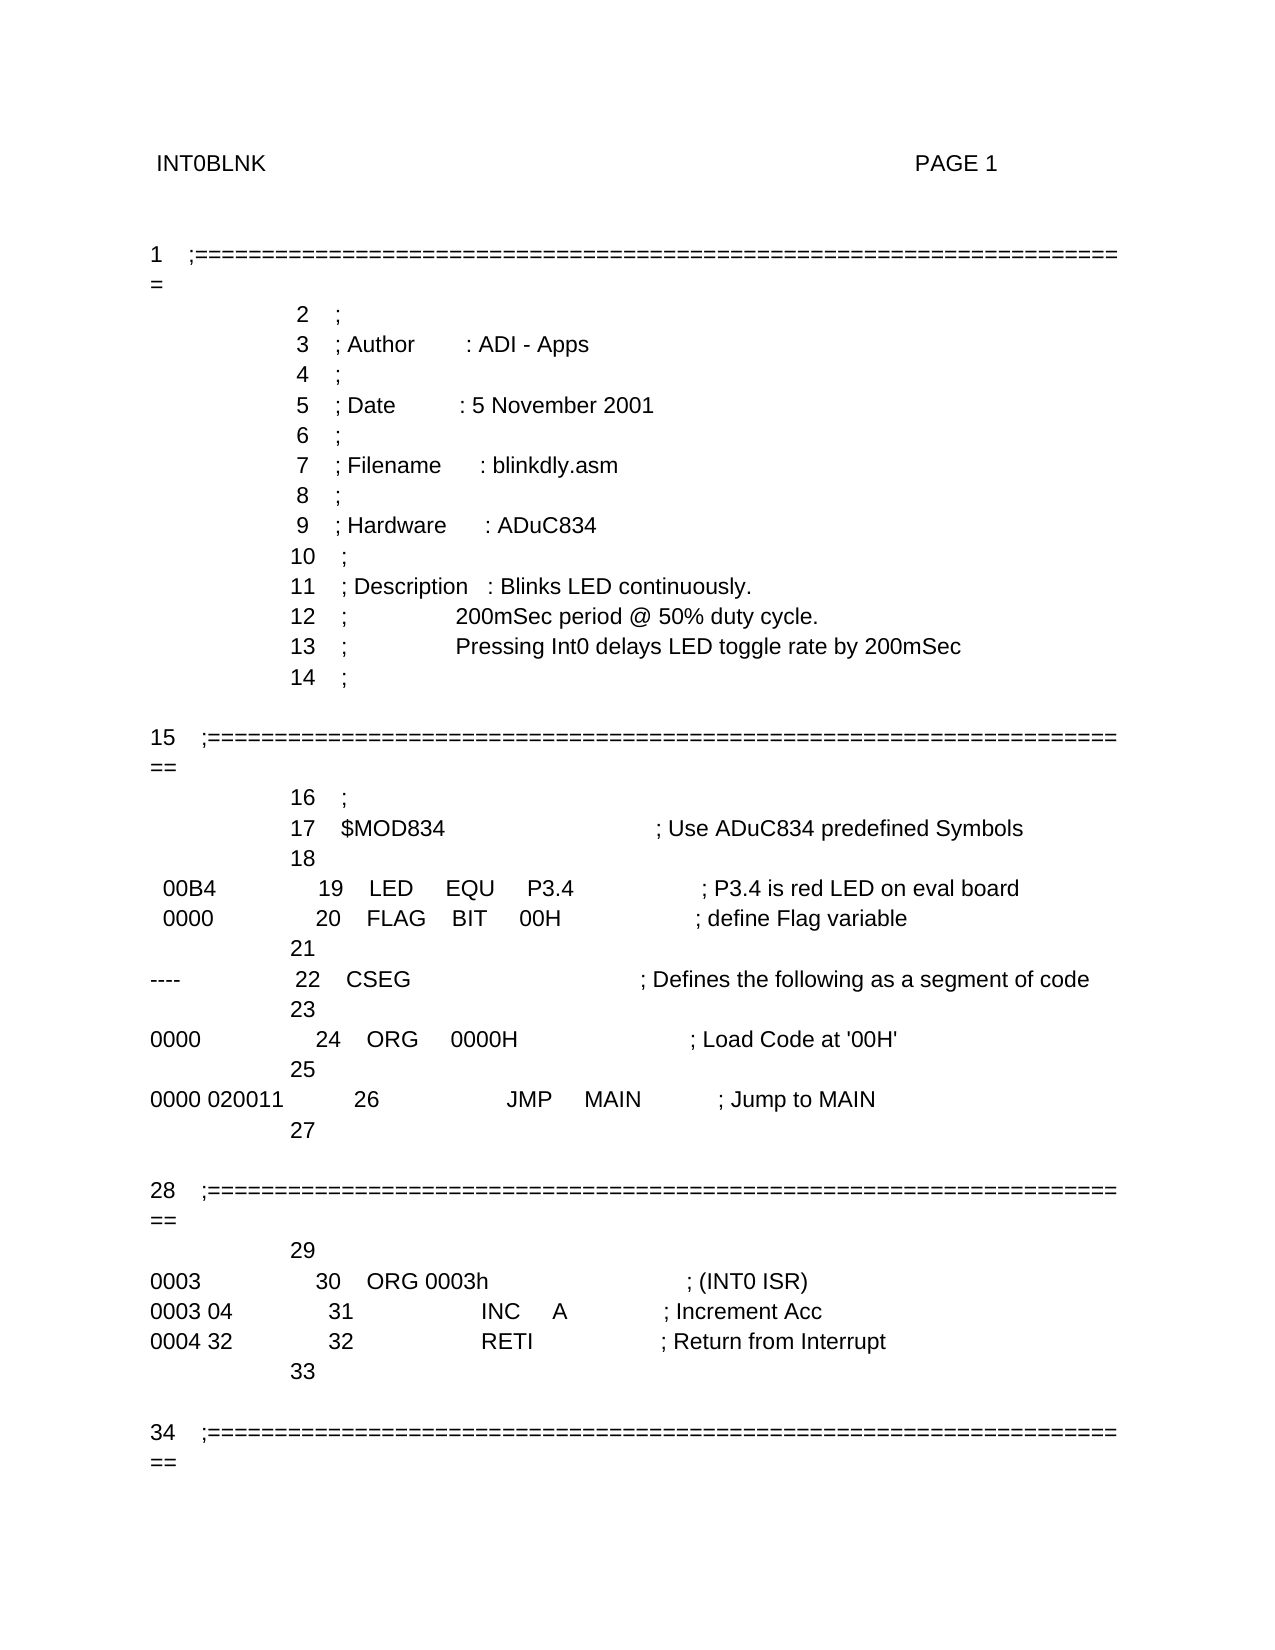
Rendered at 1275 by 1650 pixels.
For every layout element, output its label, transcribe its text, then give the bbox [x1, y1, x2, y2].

text 8 ; [150, 482, 1125, 509]
text 12 ; 200mSec period @ 50% duty cycle. [150, 603, 1125, 629]
text 0000 020011 26 JMP MAIN ; Jump to MAIN [150, 1086, 1125, 1113]
text 5 ; Date : 5 November 2001 [150, 392, 1125, 418]
text 15 ;====================================================================== [150, 694, 1125, 781]
text 18 [150, 845, 1125, 871]
text 0004 32 32 RETI ; Return from Interrupt [150, 1328, 1125, 1354]
text 0003 30 ORG 0003h ; (INT0 ISR) [150, 1268, 1125, 1294]
text 23 [150, 996, 1125, 1022]
text 21 [150, 935, 1125, 962]
text 10 ; [150, 543, 1125, 569]
text 25 [150, 1056, 1125, 1083]
text 7 ; Filename : blinkdly.asm [150, 452, 1125, 478]
text 29 [150, 1237, 1125, 1264]
text 34 ;====================================================================== [150, 1388, 1125, 1475]
text 16 ; [150, 784, 1125, 811]
text 3 ; Author : ADI - Apps [150, 331, 1125, 358]
text 9 ; Hardware : ADuC834 [150, 512, 1125, 539]
text 2 ; [150, 301, 1125, 327]
text 17 $MOD834 ; Use ADuC834 predefined Symbols [150, 814, 1125, 841]
text 4 ; [150, 361, 1125, 388]
text 28 ;====================================================================== [150, 1147, 1125, 1234]
text 0000 24 ORG 0000H ; Load Code at '00H' [150, 1026, 1125, 1052]
text 6 ; [150, 422, 1125, 448]
text 13 ; Pressing Int0 delays LED toggle rate by 200mSec [150, 633, 1125, 660]
text 0003 04 31 INC A ; Increment Acc [150, 1298, 1125, 1324]
text 27 [150, 1117, 1125, 1143]
text ---- 22 CSEG ; Defines the following as a segment of code [150, 966, 1125, 992]
text 00B4 19 LED EQU P3.4 ; P3.4 is red LED on eval board [150, 875, 1125, 901]
text 11 ; Description : Blinks LED continuously. [150, 573, 1125, 599]
text INT0BLNK PAGE 1 [150, 150, 1125, 176]
text 0000 20 FLAG BIT 00H ; define Flag variable [150, 905, 1125, 932]
text 14 ; [150, 663, 1125, 690]
text 33 [150, 1358, 1125, 1385]
text 1 ;====================================================================== [150, 210, 1125, 297]
